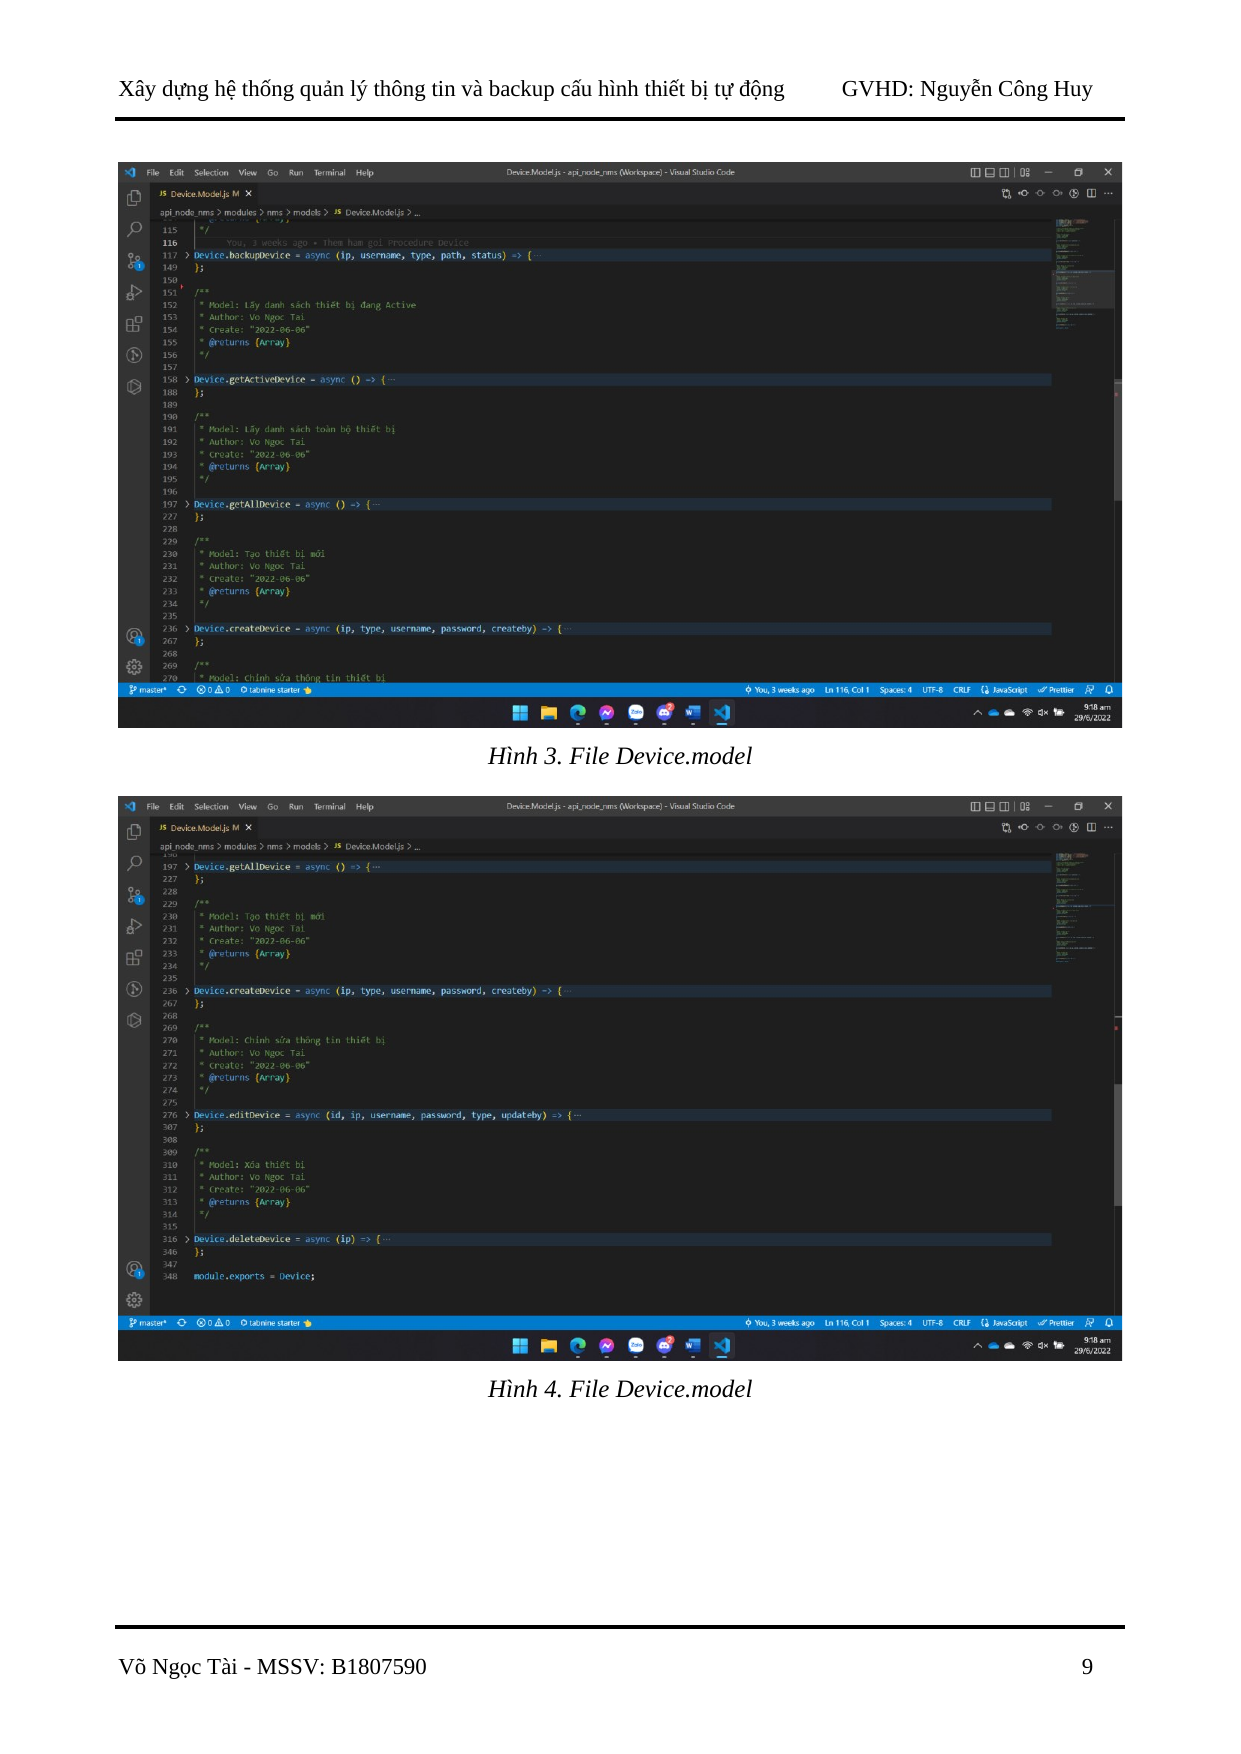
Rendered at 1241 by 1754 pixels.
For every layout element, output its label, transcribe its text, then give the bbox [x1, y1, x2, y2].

picture [118, 162, 1123, 728]
picture [118, 796, 1123, 1361]
text Hình 4. File Device.model [488, 1374, 1154, 1403]
text Võ Ngọc Tài - MSSV: B1807590 9 [118, 1653, 1154, 1679]
text Hình 3. File Device.model [488, 741, 1154, 769]
text Xây dựng hệ thống quản lý thông tin và backup cấu hình thiết bị tự động GVHD: Nguyễn Công Huy [118, 75, 1154, 101]
